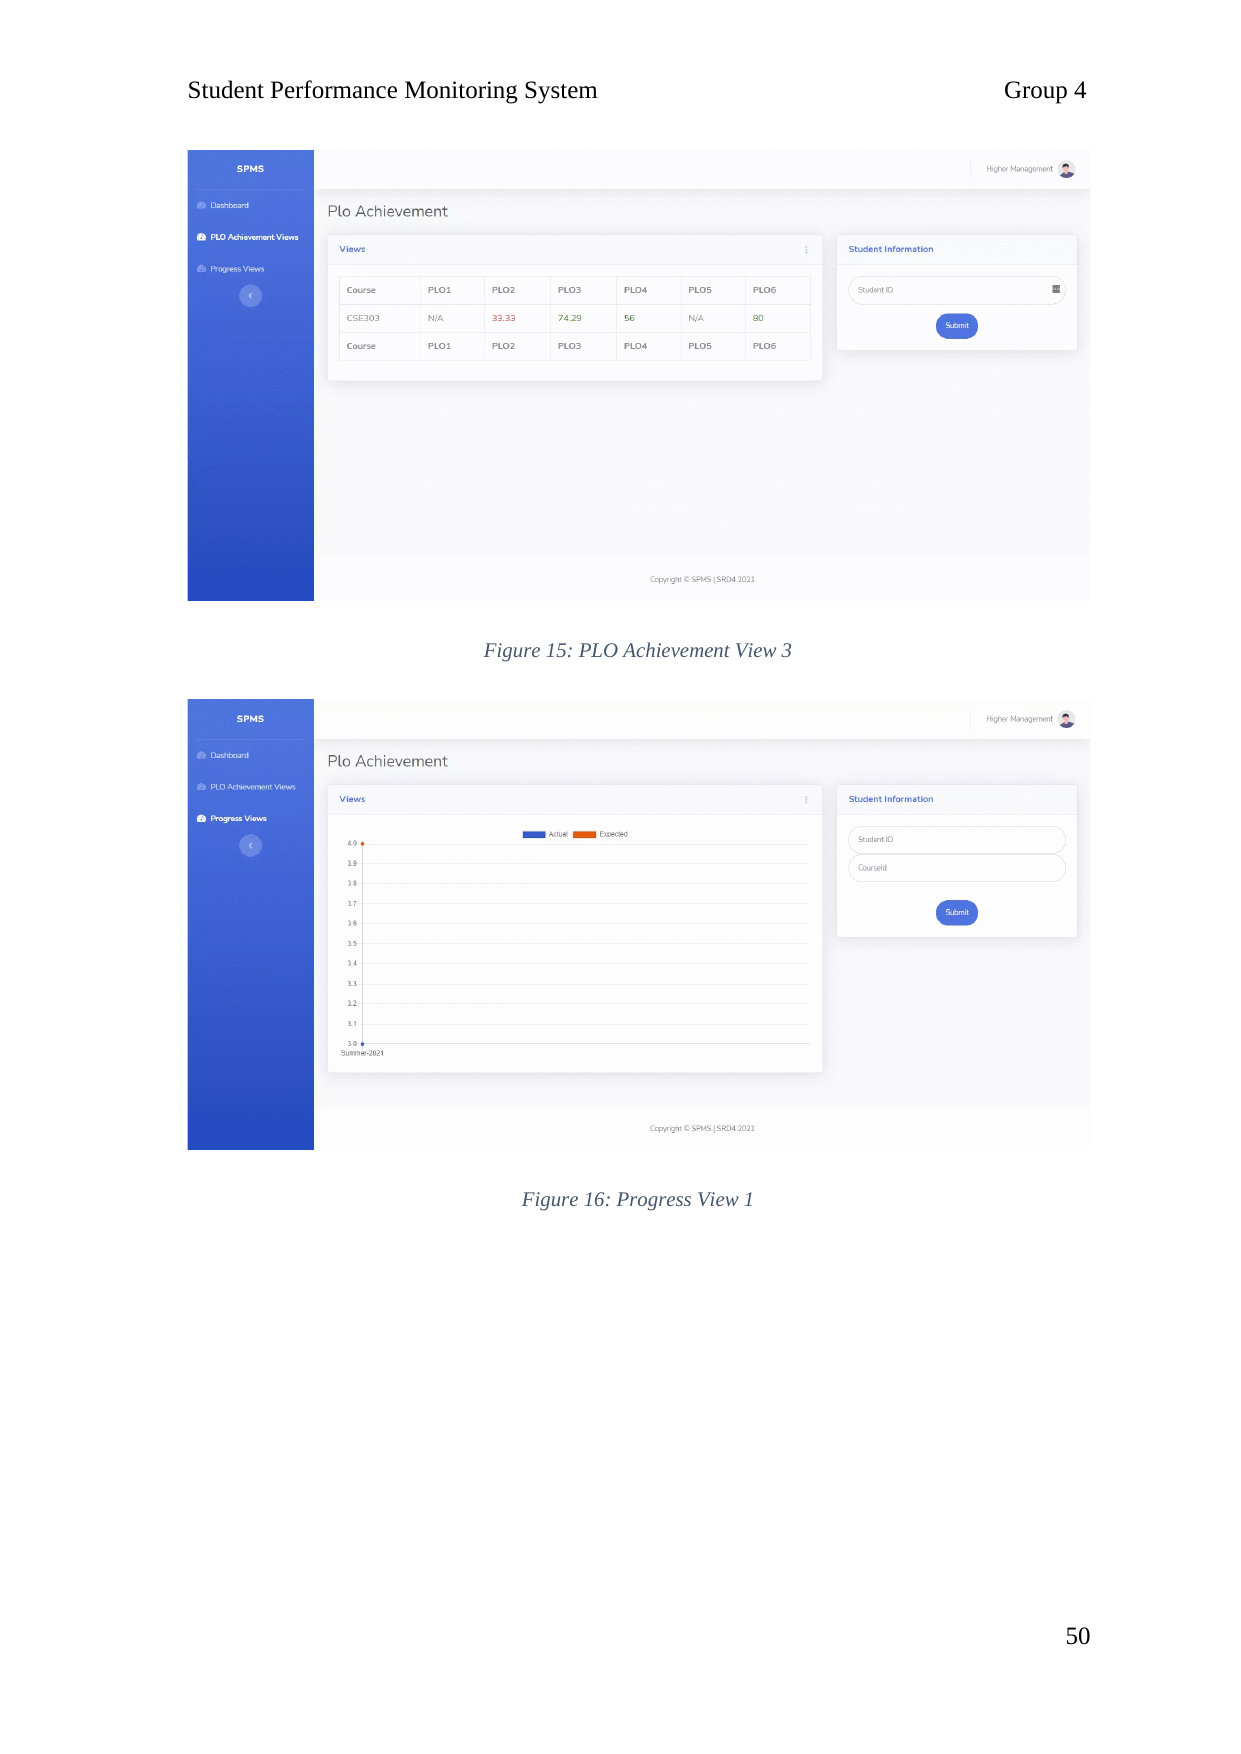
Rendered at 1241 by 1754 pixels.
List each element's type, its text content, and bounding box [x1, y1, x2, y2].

text Figure 15: PLO Achievement View 3 [187, 638, 1090, 662]
picture [187, 699, 1091, 1150]
text Figure 16: Progress View 1 [187, 1187, 1090, 1211]
picture [187, 150, 1091, 601]
